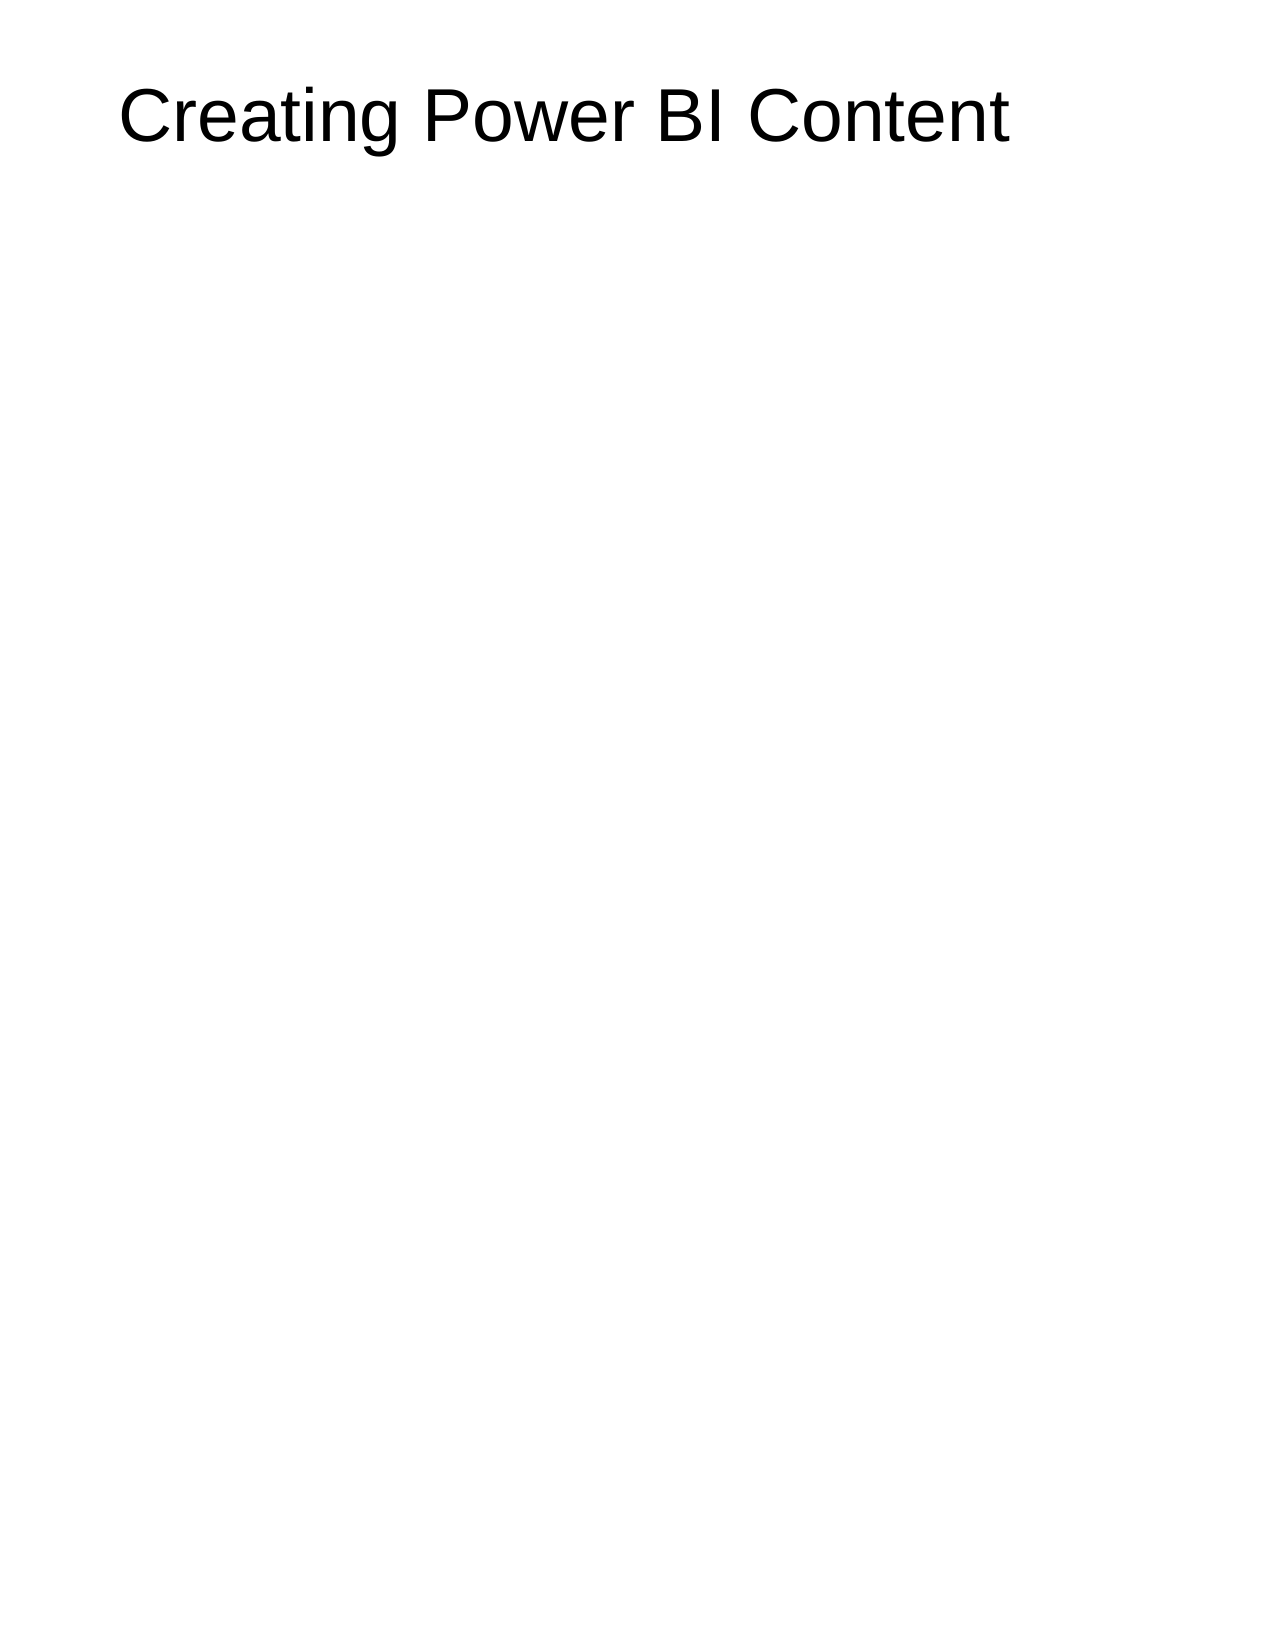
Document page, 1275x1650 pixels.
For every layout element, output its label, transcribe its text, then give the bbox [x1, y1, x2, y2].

text Creating Power BI Content [118, 71, 1163, 157]
